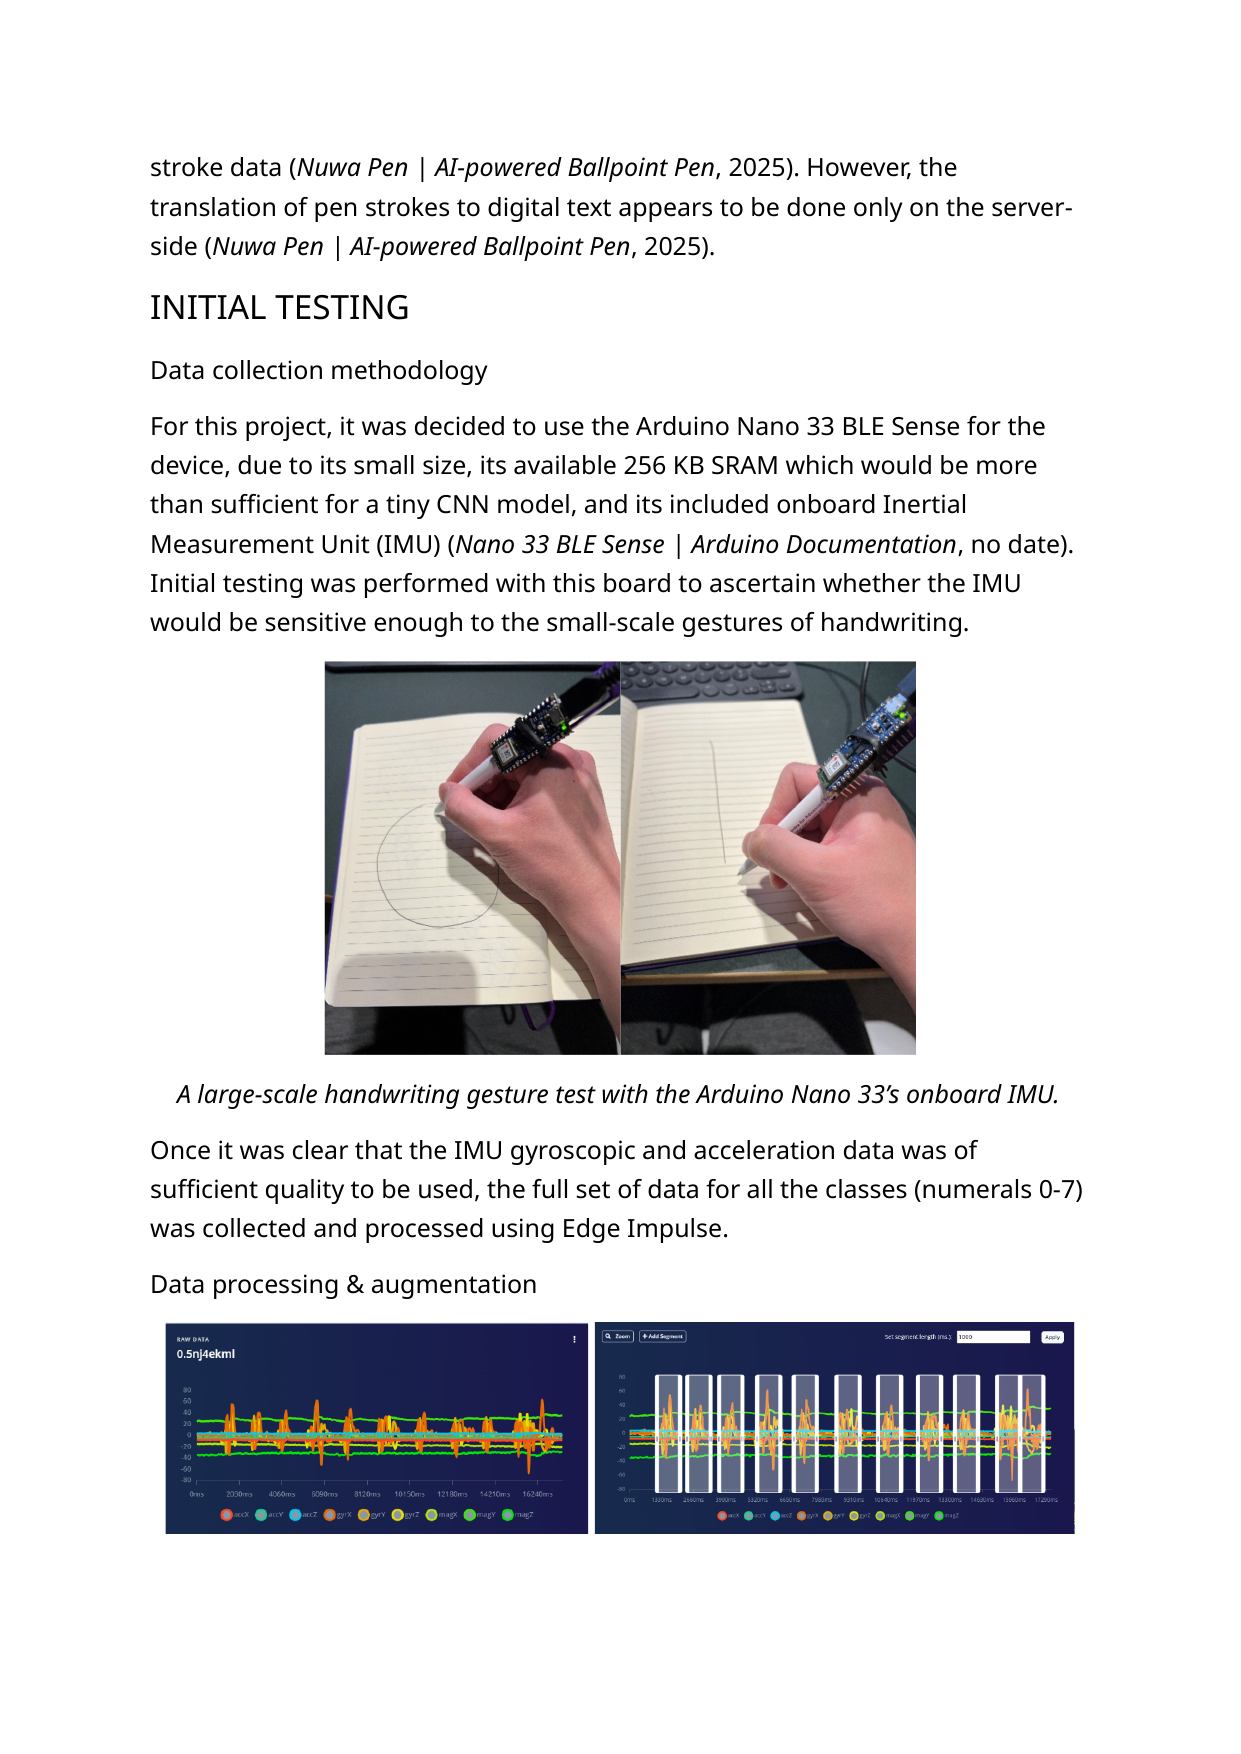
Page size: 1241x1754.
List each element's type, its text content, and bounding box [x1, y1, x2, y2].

text Once it was clear that the IMU gyroscopic and acceleration data was of sufficient quality to be used, the full set of data for all the classes (numerals 0-7) was collected and processed using Edge Impulse. [150, 1133, 1090, 1245]
picture [621, 662, 916, 1054]
picture [594, 1322, 1075, 1534]
text For this project, it was decided to use the Arduino Nano 33 BLE Sense for the device, due to its small size, its available 256 KB SRAM which would be more than sufficient for a tiny CNN model, and its included onboard Inertial Measurement Unit (IMU) (Nano 33 BLE Sense | Arduino Documentation, no date). Initial testing was performed with this board to ascertain whether the IMU would be sensitive enough to the small-scale gestures of handwriting. [150, 409, 1090, 639]
text Data collection methodology [150, 353, 1090, 387]
picture [325, 662, 620, 1054]
text Data processing & augmentation [150, 1267, 1090, 1301]
picture [165, 1322, 589, 1534]
text INITIAL TESTING [150, 284, 1090, 329]
text A large-scale handwriting gesture test with the Arduino Nano 33’s onboard IMU. [150, 1077, 1090, 1111]
